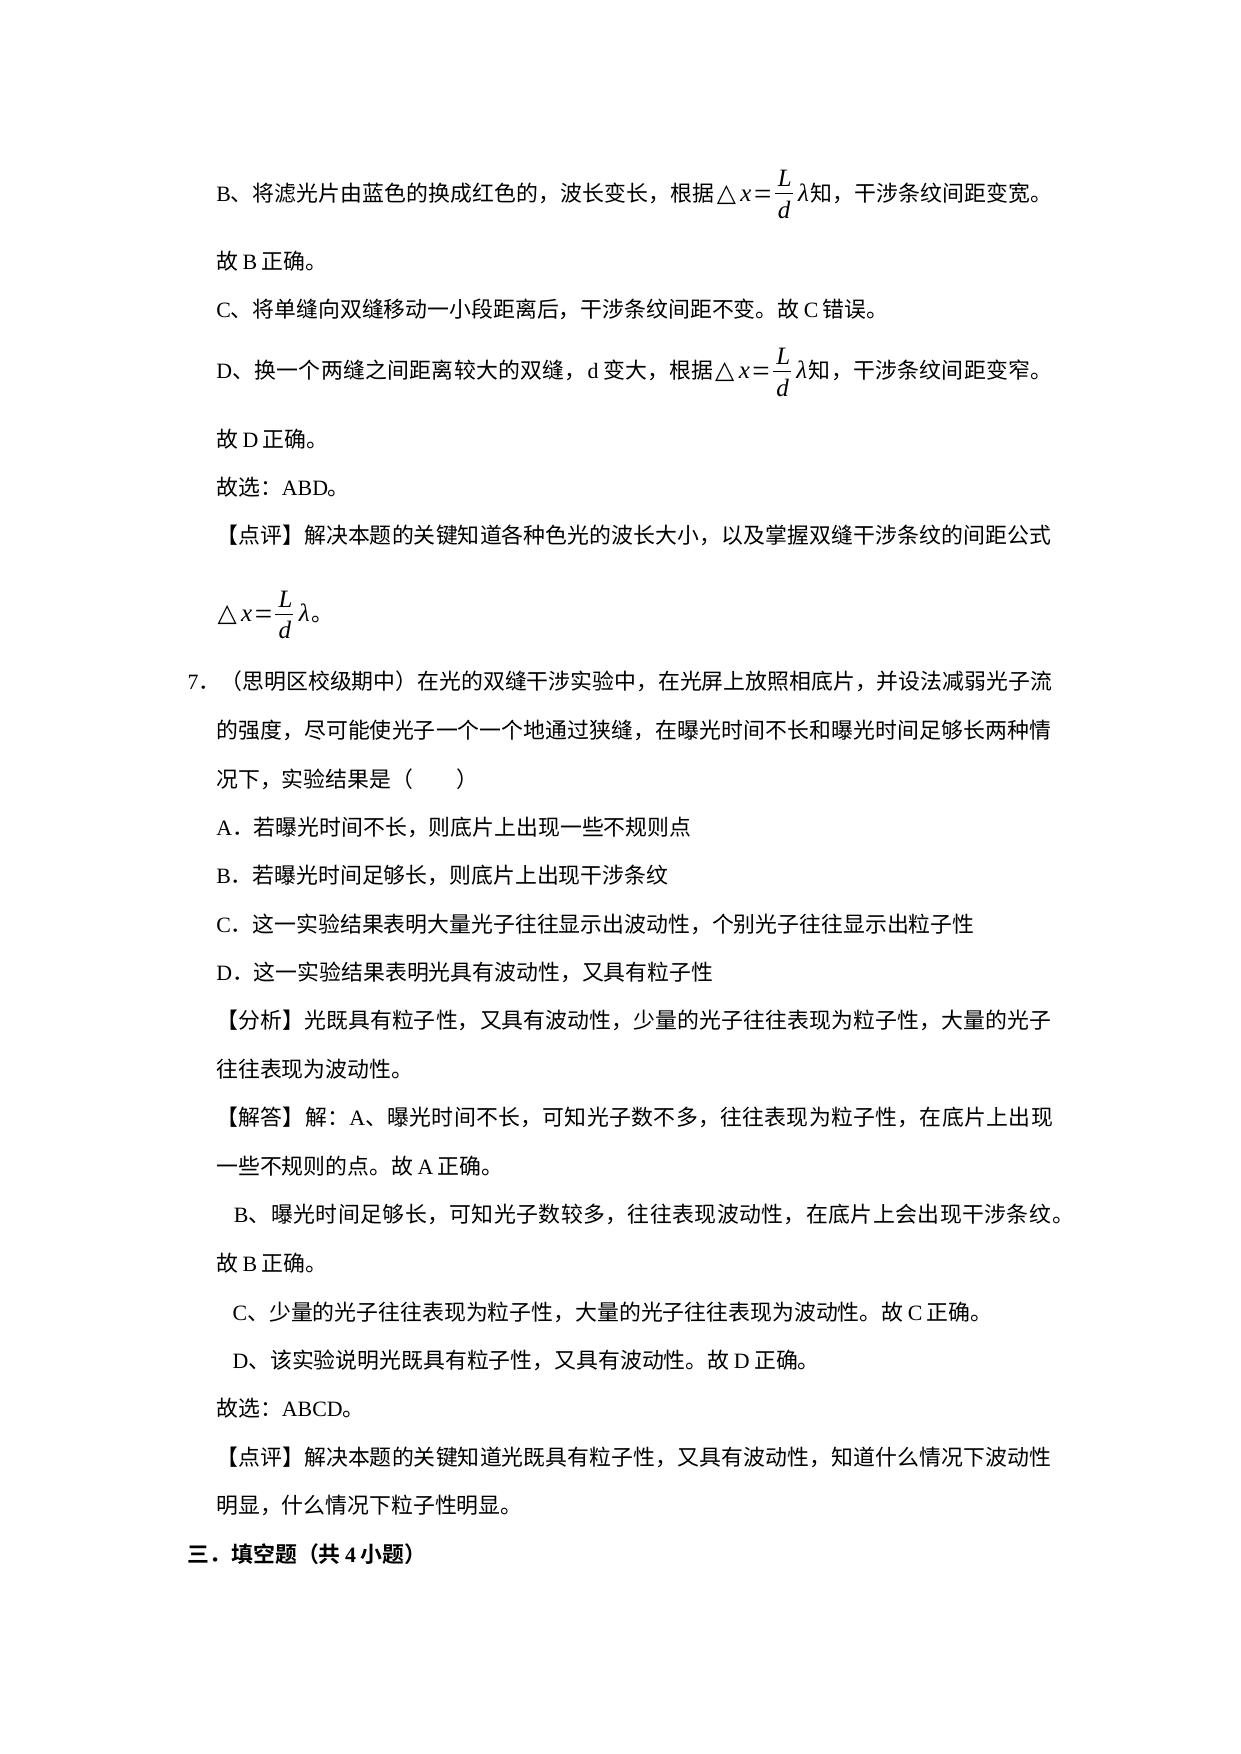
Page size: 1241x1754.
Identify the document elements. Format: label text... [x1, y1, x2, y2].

text 【点评】解决本题的关键知道光既具有粒子性，又具有波动性，知道什么情况下波动性明显，什么情况下粒子性明显。 [216, 1439, 1053, 1520]
text C、将单缝向双缝移动一小段距离后，干涉条纹间距不变。故C错误。 [216, 292, 1053, 324]
text B、曝光时间足够长，可知光子数较多，往往表现波动性，在底片上会出现干涉条纹。故B正确。 [216, 1197, 1053, 1278]
text 故选：ABD。 [216, 469, 1053, 502]
text C、少量的光子往往表现为粒子性，大量的光子往往表现为波动性。故C正确。 [216, 1294, 1053, 1327]
text 三．填空题（共4小题） [187, 1536, 1053, 1569]
text 【分析】光既具有粒子性，又具有波动性，少量的光子往往表现为粒子性，大量的光子往往表现为波动性。 [216, 1003, 1053, 1084]
text D．这一实验结果表明光具有波动性，又具有粒子性 [187, 954, 1053, 987]
text 【点评】解决本题的关键知道各种色光的波长大小，以及掌握双缝干涉条纹的间距公式。 [216, 518, 1053, 648]
text 故选：ABCD。 [216, 1391, 1053, 1423]
text 7．（思明区校级期中）在光的双缝干涉实验中，在光屏上放照相底片，并设法减弱光子流的强度，尽可能使光子一个一个地通过狭缝，在曝光时间不长和曝光时间足够长两种情况下，实验结果是（ ） [187, 664, 1053, 794]
text B．若曝光时间足够长，则底片上出现干涉条纹 [187, 858, 1053, 890]
text D、该实验说明光既具有粒子性，又具有波动性。故D正确。 [216, 1342, 1053, 1375]
text C．这一实验结果表明大量光子往往显示出波动性，个别光子往往显示出粒子性 [187, 906, 1053, 939]
text B、将滤光片由蓝色的换成红色的，波长变长，根据知，干涉条纹间距变宽。故B正确。 [216, 162, 1053, 276]
text D、换一个两缝之间距离较大的双缝，d变大，根据知，干涉条纹间距变窄。故D正确。 [216, 340, 1053, 454]
text 【解答】解：A、曝光时间不长，可知光子数不多，往往表现为粒子性，在底片上出现一些不规则的点。故A正确。 [216, 1100, 1053, 1181]
text A．若曝光时间不长，则底片上出现一些不规则点 [187, 809, 1053, 842]
